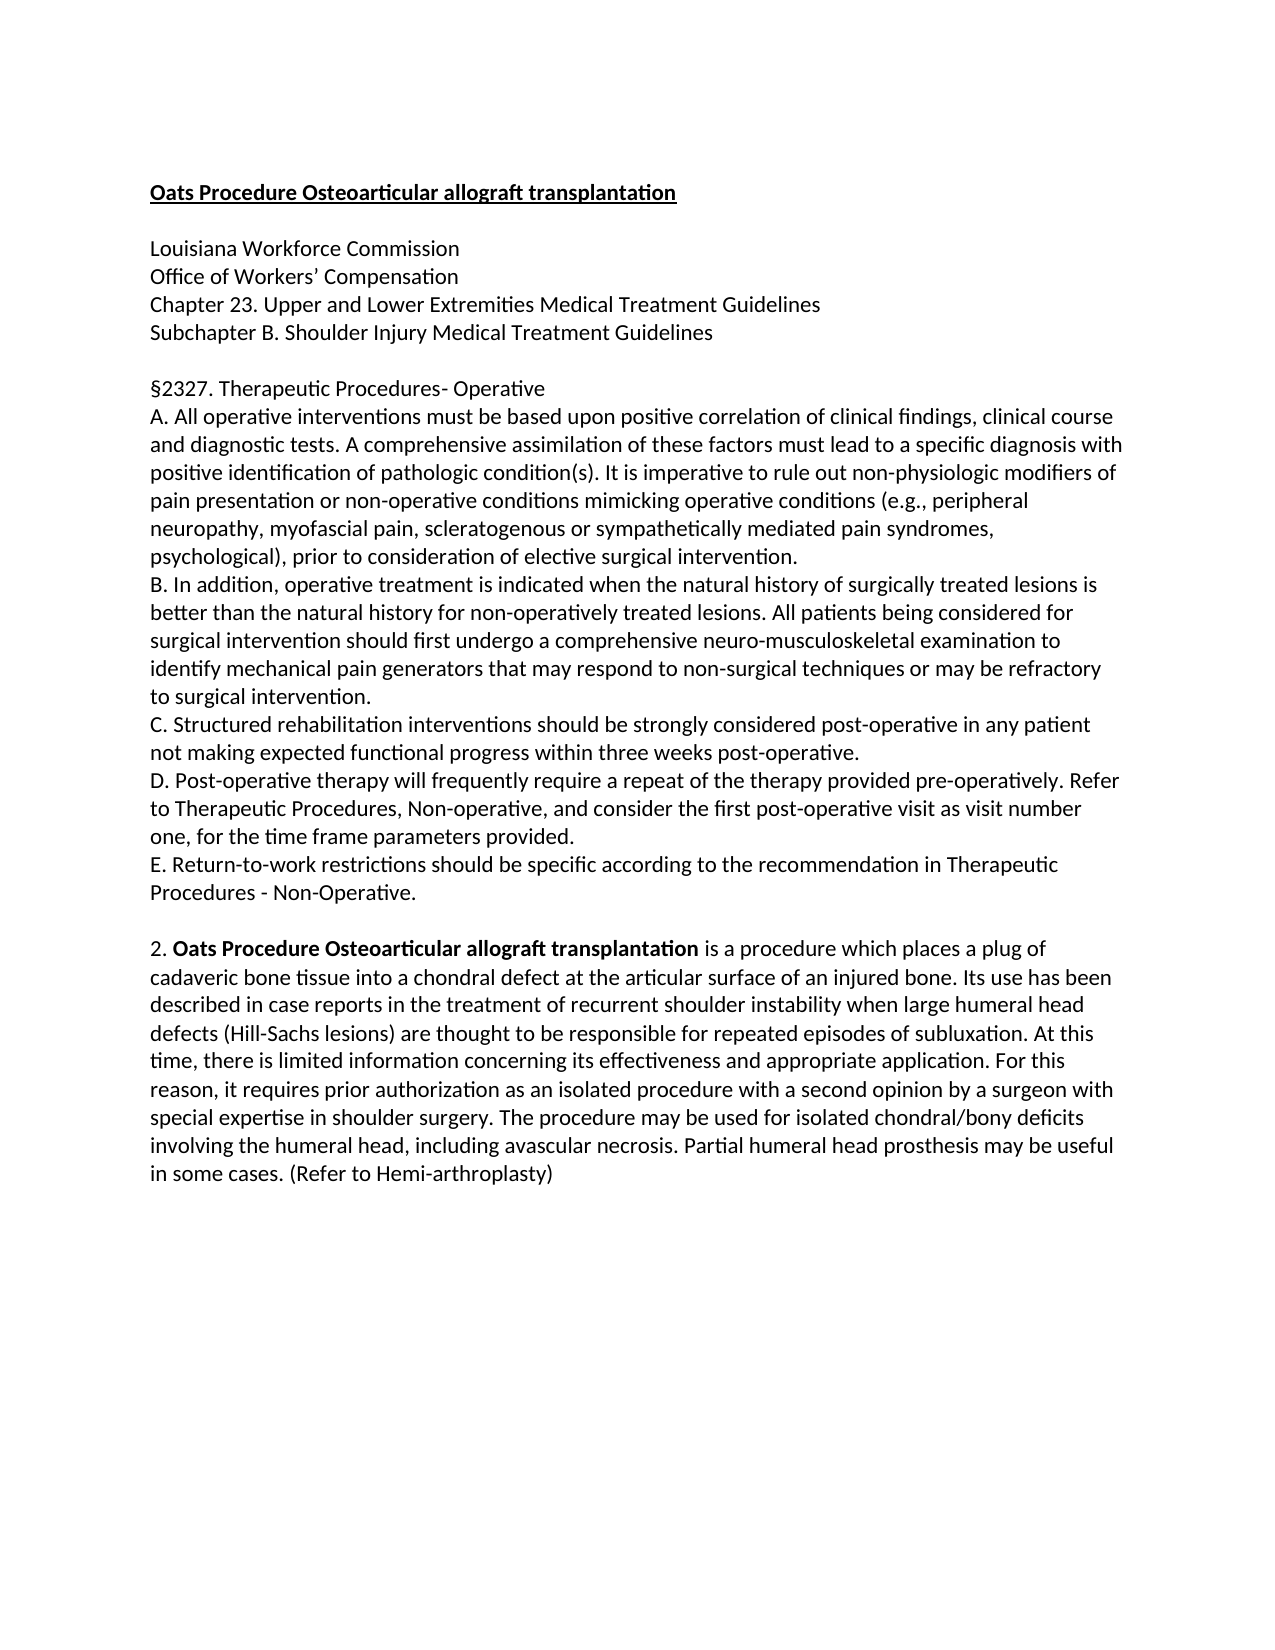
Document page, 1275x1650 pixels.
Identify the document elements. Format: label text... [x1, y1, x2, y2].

text Office of Workers’ Compensation [150, 262, 1125, 290]
text Louisiana Workforce Commission [150, 234, 1125, 262]
text A. All operative interventions must be based upon positive correlation of clinical findings, clinical course and diagnostic tests. A comprehensive assimilation of these factors must lead to a specific diagnosis with positive identification of pathologic condition(s). It is imperative to rule out non-physiologic modifiers of pain presentation or non-operative conditions mimicking operative conditions (e.g., peripheral neuropathy, myofascial pain, scleratogenous or sympathetically mediated pain syndromes, psychological), prior to consideration of elective surgical intervention. [150, 402, 1125, 570]
text §2327. Therapeutic Procedures- Operative [150, 374, 1125, 402]
text B. In addition, operative treatment is indicated when the natural history of surgically treated lesions is better than the natural history for non-operatively treated lesions. All patients being considered for surgical intervention should first undergo a comprehensive neuro-musculoskeletal examination to identify mechanical pain generators that may respond to non-surgical techniques or may be refractory to surgical intervention. [150, 570, 1125, 710]
text Subchapter B. Shoulder Injury Medical Treatment Guidelines [150, 318, 1125, 346]
text Chapter 23. Upper and Lower Extremities Medical Treatment Guidelines [150, 290, 1125, 318]
text D. Post-operative therapy will frequently require a repeat of the therapy provided pre-operatively. Refer to Therapeutic Procedures, Non-operative, and consider the first post-operative visit as visit number one, for the time frame parameters provided. [150, 766, 1125, 851]
text 2. Oats Procedure Osteoarticular allograft transplantation is a procedure which places a plug of cadaveric bone tissue into a chondral defect at the articular surface of an injured bone. Its use has been described in case reports in the treatment of recurrent shoulder instability when large humeral head defects (Hill-Sachs lesions) are thought to be responsible for repeated episodes of subluxation. At this time, there is limited information concerning its effectiveness and appropriate application. For this reason, it requires prior authorization as an isolated procedure with a second opinion by a surgeon with special expertise in shoulder surgery. The procedure may be used for isolated chondral/bony deficits involving the humeral head, including avascular necrosis. Partial humeral head prosthesis may be useful in some cases. (Refer to Hemi-arthroplasty) [150, 934, 1125, 1187]
text Oats Procedure Osteoarticular allograft transplantation [150, 178, 1125, 206]
text C. Structured rehabilitation interventions should be strongly considered post-operative in any patient not making expected functional progress within three weeks post-operative. [150, 710, 1125, 766]
text Procedures - Non-Operative. [150, 878, 1125, 907]
text E. Return-to-work restrictions should be specific according to the recommendation in Therapeutic [150, 851, 1125, 878]
